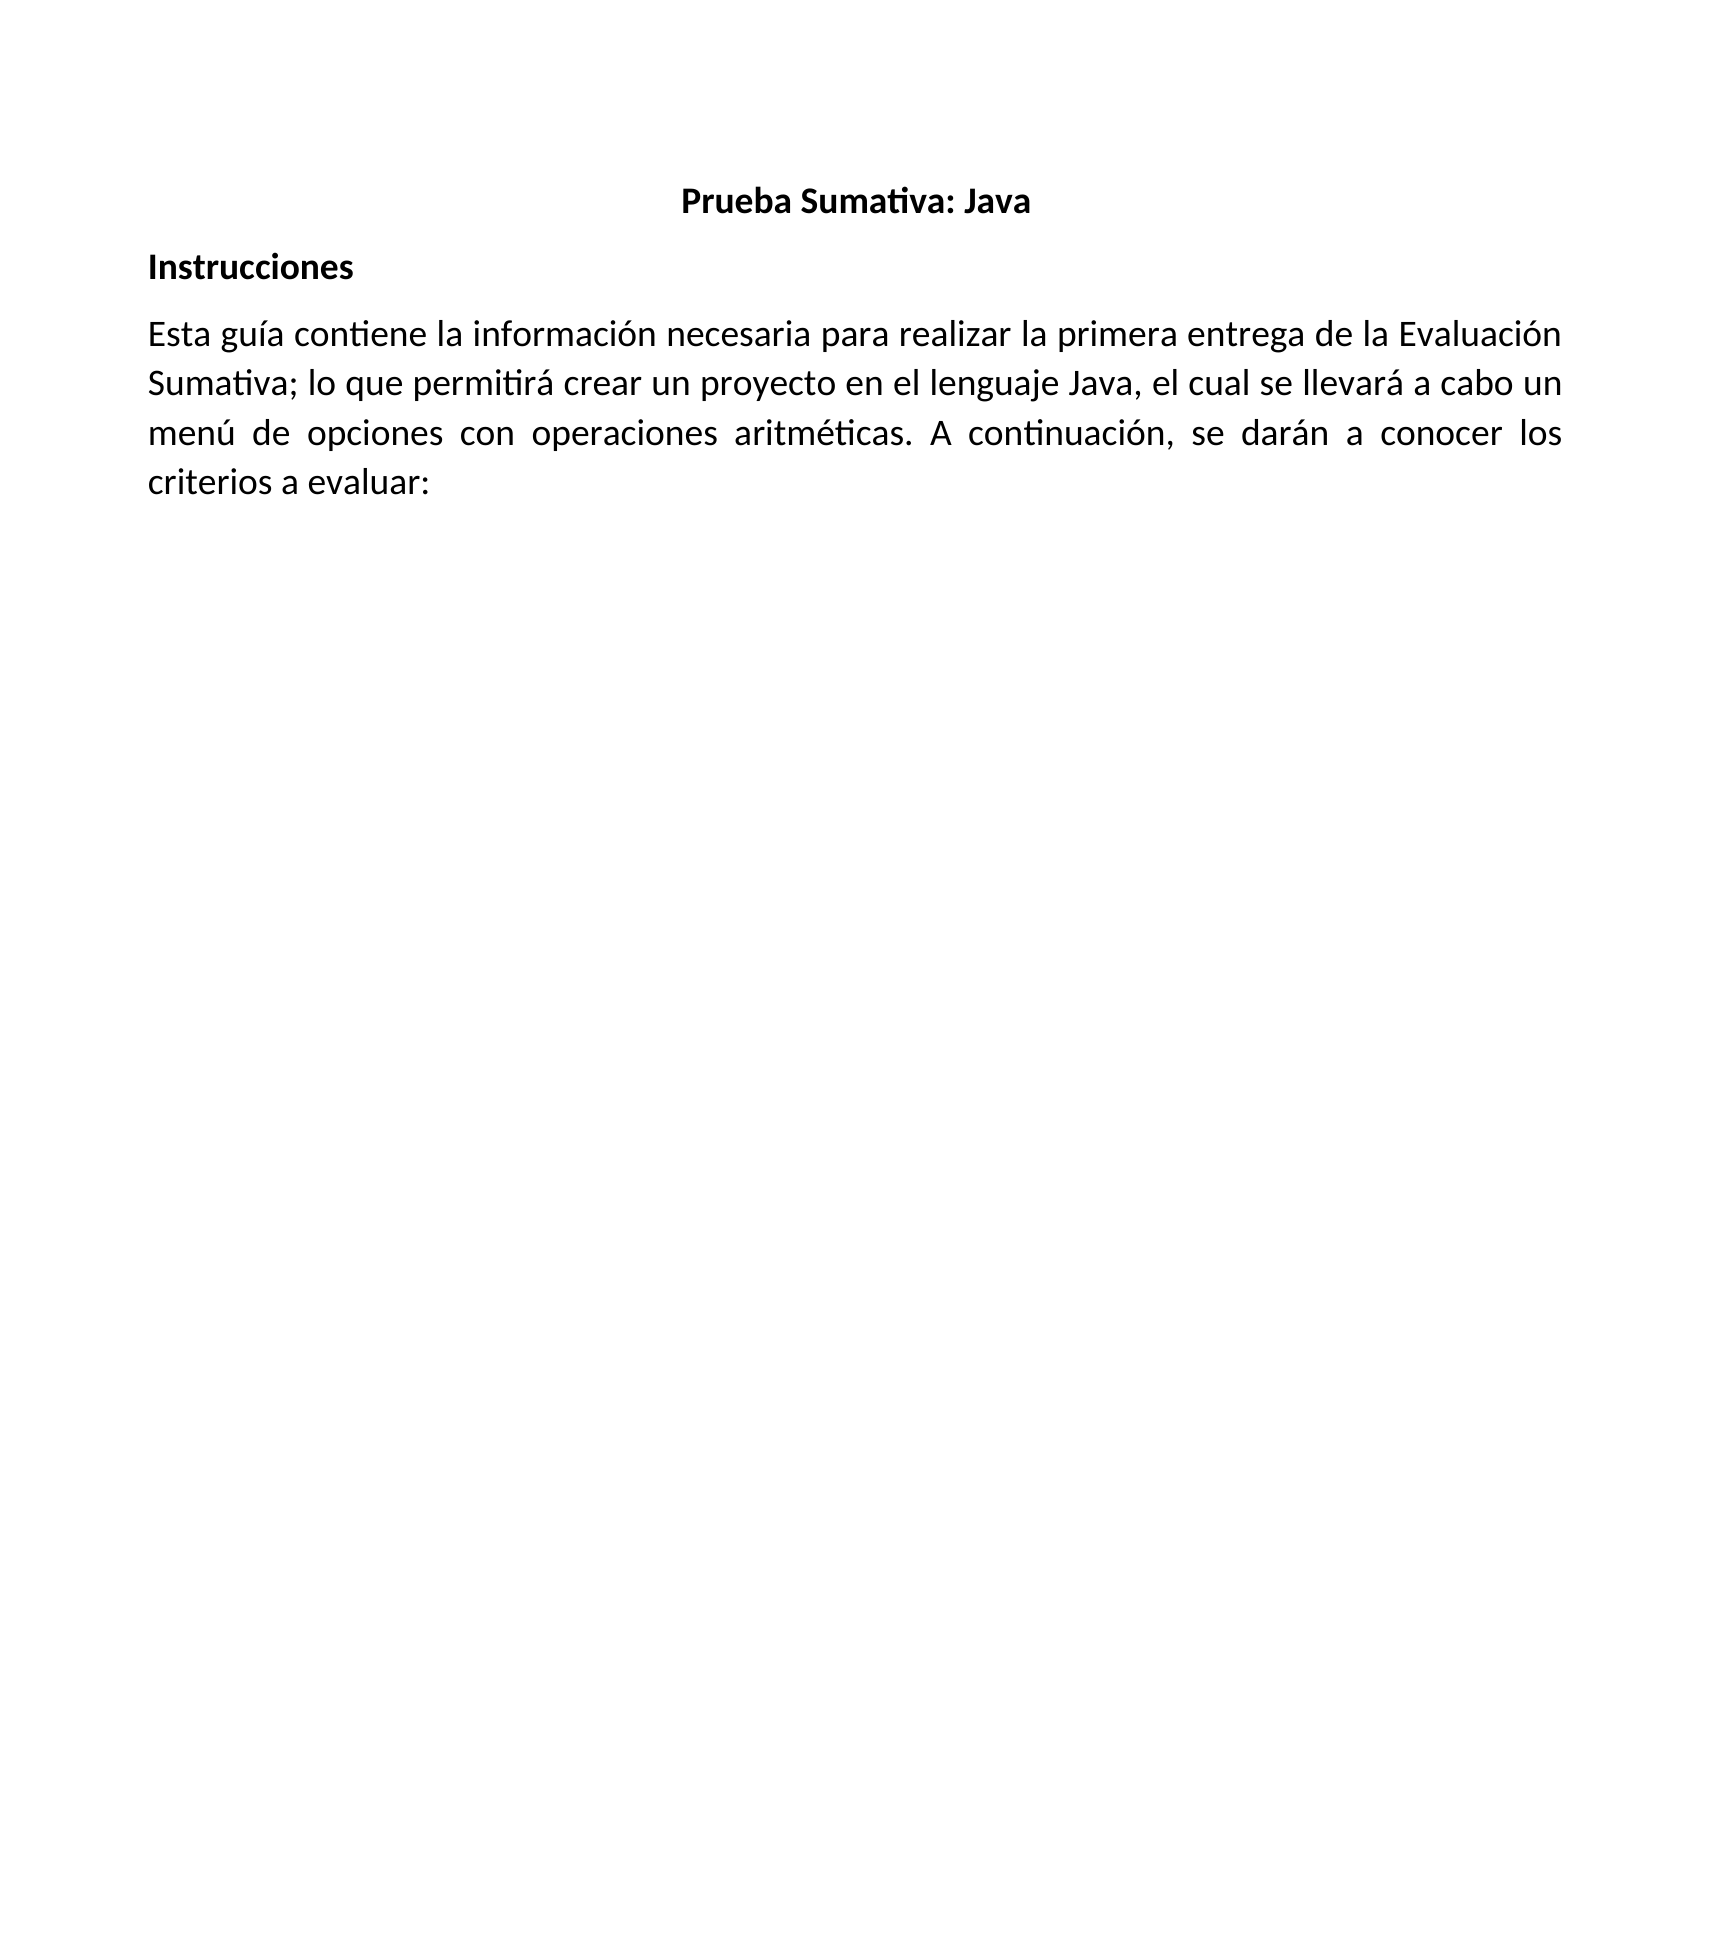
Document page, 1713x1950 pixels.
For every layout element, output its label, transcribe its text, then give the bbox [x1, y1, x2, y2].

text Esta guía contiene la información necesaria para realizar la primera entrega de la Evaluación Sumativa; lo que permitirá crear un proyecto en el lenguaje Java, el cual se llevará a cabo un menú de opciones con operaciones aritméticas. A continuación, se darán a conocer los criterios a evaluar: [148, 309, 1565, 504]
text Instrucciones [148, 243, 1565, 289]
text Prueba Sumativa: Java [148, 177, 1565, 223]
